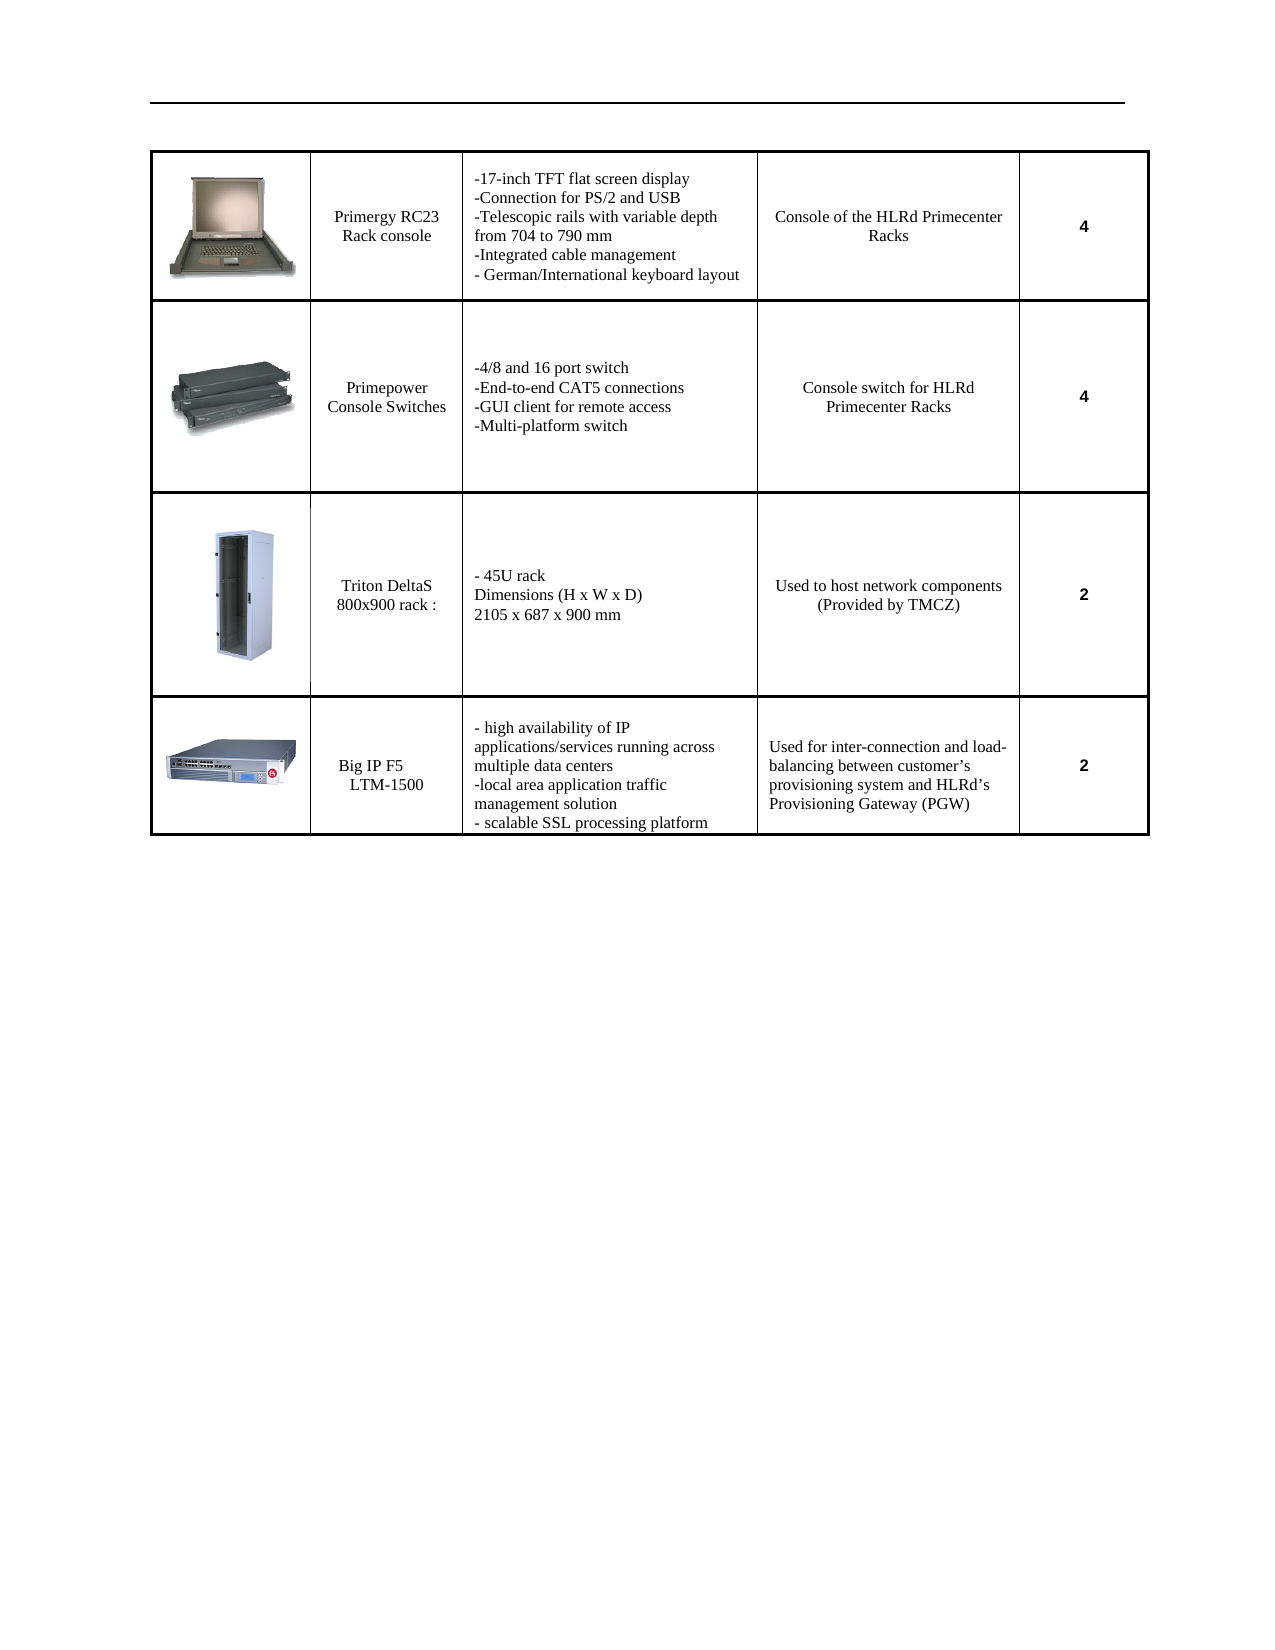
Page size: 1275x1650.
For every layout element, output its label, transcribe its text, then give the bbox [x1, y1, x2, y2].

table_cell 4 [1020, 153, 1147, 299]
table_cell -4/8 and 16 port switch -End-to-end CAT5 connections -GUI client for remote access -Multi-platform switch [463, 302, 757, 491]
picture [163, 356, 299, 437]
table_cell - high availability of IP applications/services running across multiple data centers -local area application traffic management solution - scalable SSL processing platform [463, 698, 757, 832]
table_cell Console of the HLRd Primecenter Racks [758, 153, 1019, 299]
table_cell Used for inter-connection and load-balancing between customer’s provisioning system and HLRd’s Provisioning Gateway (PGW) [758, 698, 1019, 832]
table_cell 4 [1020, 302, 1147, 491]
table_cell [153, 494, 310, 695]
table_cell [153, 302, 310, 491]
table_cell [153, 698, 310, 832]
table_cell Triton DeltaS 800x900 rack : [311, 494, 462, 695]
table_cell -17-inch TFT flat screen display -Connection for PS/2 and USB -Telescopic rails with variable depth from 704 to 790 mm -Integrated cable management - German/International keyboard layout [463, 153, 757, 299]
table_cell Primergy RC23 Rack console [311, 153, 462, 299]
picture [162, 508, 311, 682]
picture [163, 171, 299, 281]
table_cell 2 [1020, 494, 1147, 695]
table_cell Used to host network components (Provided by TMCZ) [758, 494, 1019, 695]
table_cell - 45U rack Dimensions (H x W x D) 2105 x 687 x 900 mm [463, 494, 757, 695]
picture [163, 736, 299, 787]
table_cell 2 [1020, 698, 1147, 832]
table_cell [153, 153, 310, 299]
table_cell Big IP F5 LTM-1500 [311, 698, 462, 832]
table_cell Primepower Console Switches [311, 302, 462, 491]
table_cell Console switch for HLRd Primecenter Racks [758, 302, 1019, 491]
